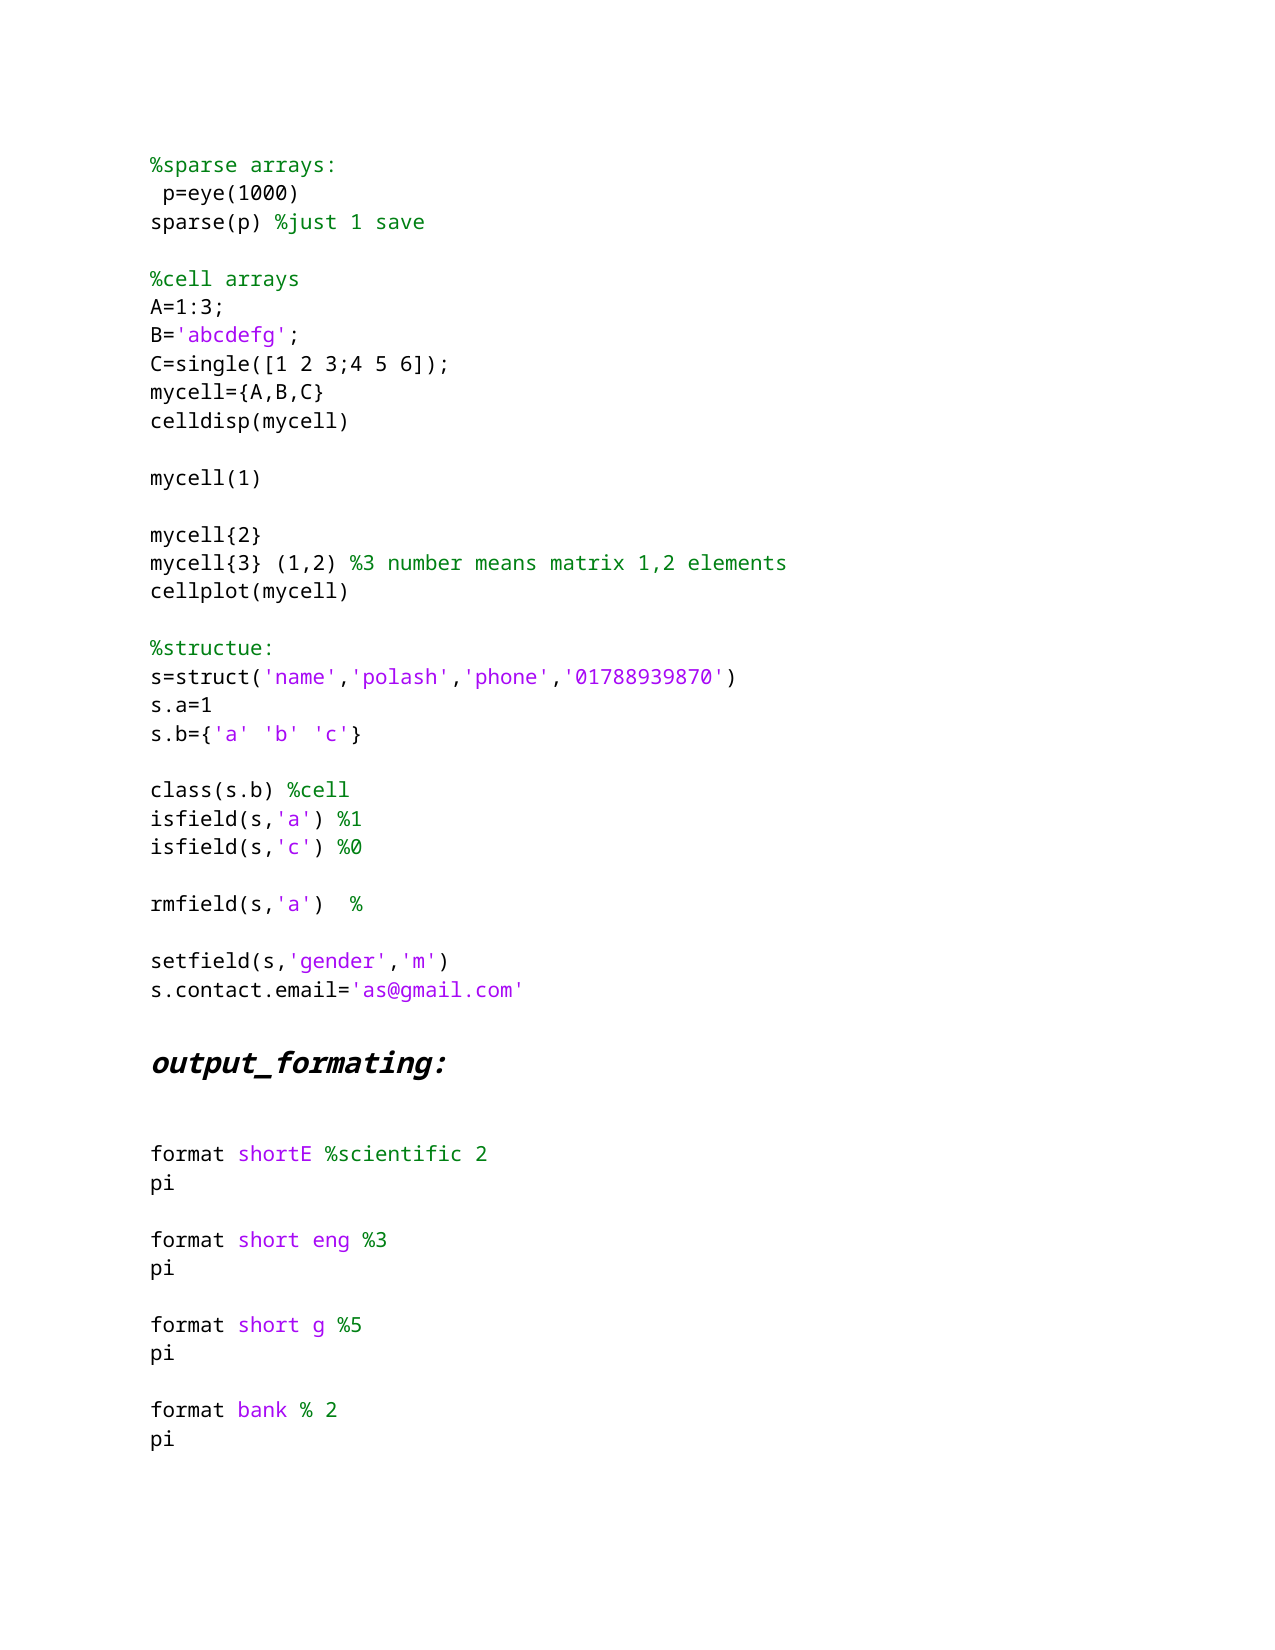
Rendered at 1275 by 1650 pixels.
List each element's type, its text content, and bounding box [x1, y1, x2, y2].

text setfield(s,'gender','m') [150, 946, 1125, 975]
text output_formating: [150, 1043, 1125, 1082]
text mycell{2} [150, 520, 1125, 548]
text class(s.b) %cell [150, 776, 1125, 804]
text rmfield(s,'a') % [150, 889, 1125, 918]
text p=eye(1000) [150, 178, 1125, 207]
text pi [150, 1253, 1125, 1282]
text s.a=1 [150, 690, 1125, 719]
text format short eng %3 [150, 1225, 1125, 1253]
text %cell arrays [150, 264, 1125, 292]
text format shortE %scientific 2 [150, 1139, 1125, 1168]
text mycell={A,B,C} [150, 377, 1125, 406]
text B='abcdefg'; [150, 321, 1125, 349]
text pi [150, 1338, 1125, 1367]
text mycell{3} (1,2) %3 number means matrix 1,2 elements [150, 548, 1125, 577]
text C=single([1 2 3;4 5 6]); [150, 349, 1125, 377]
text mycell(1) [150, 463, 1125, 491]
text isfield(s,'c') %0 [150, 832, 1125, 861]
text pi [150, 1168, 1125, 1196]
text sparse(p) %just 1 save [150, 207, 1125, 235]
text A=1:3; [150, 292, 1125, 321]
text s=struct('name','polash','phone','01788939870') [150, 662, 1125, 690]
text format bank % 2 [150, 1395, 1125, 1424]
text s.b={'a' 'b' 'c'} [150, 719, 1125, 747]
text format short g %5 [150, 1310, 1125, 1338]
text isfield(s,'a') %1 [150, 804, 1125, 832]
text s.contact.email='as@gmail.com' [150, 975, 1125, 1003]
text %structue: [150, 633, 1125, 662]
text cellplot(mycell) [150, 577, 1125, 605]
text pi [150, 1424, 1125, 1452]
text %sparse arrays: [150, 150, 1125, 178]
text celldisp(mycell) [150, 406, 1125, 434]
